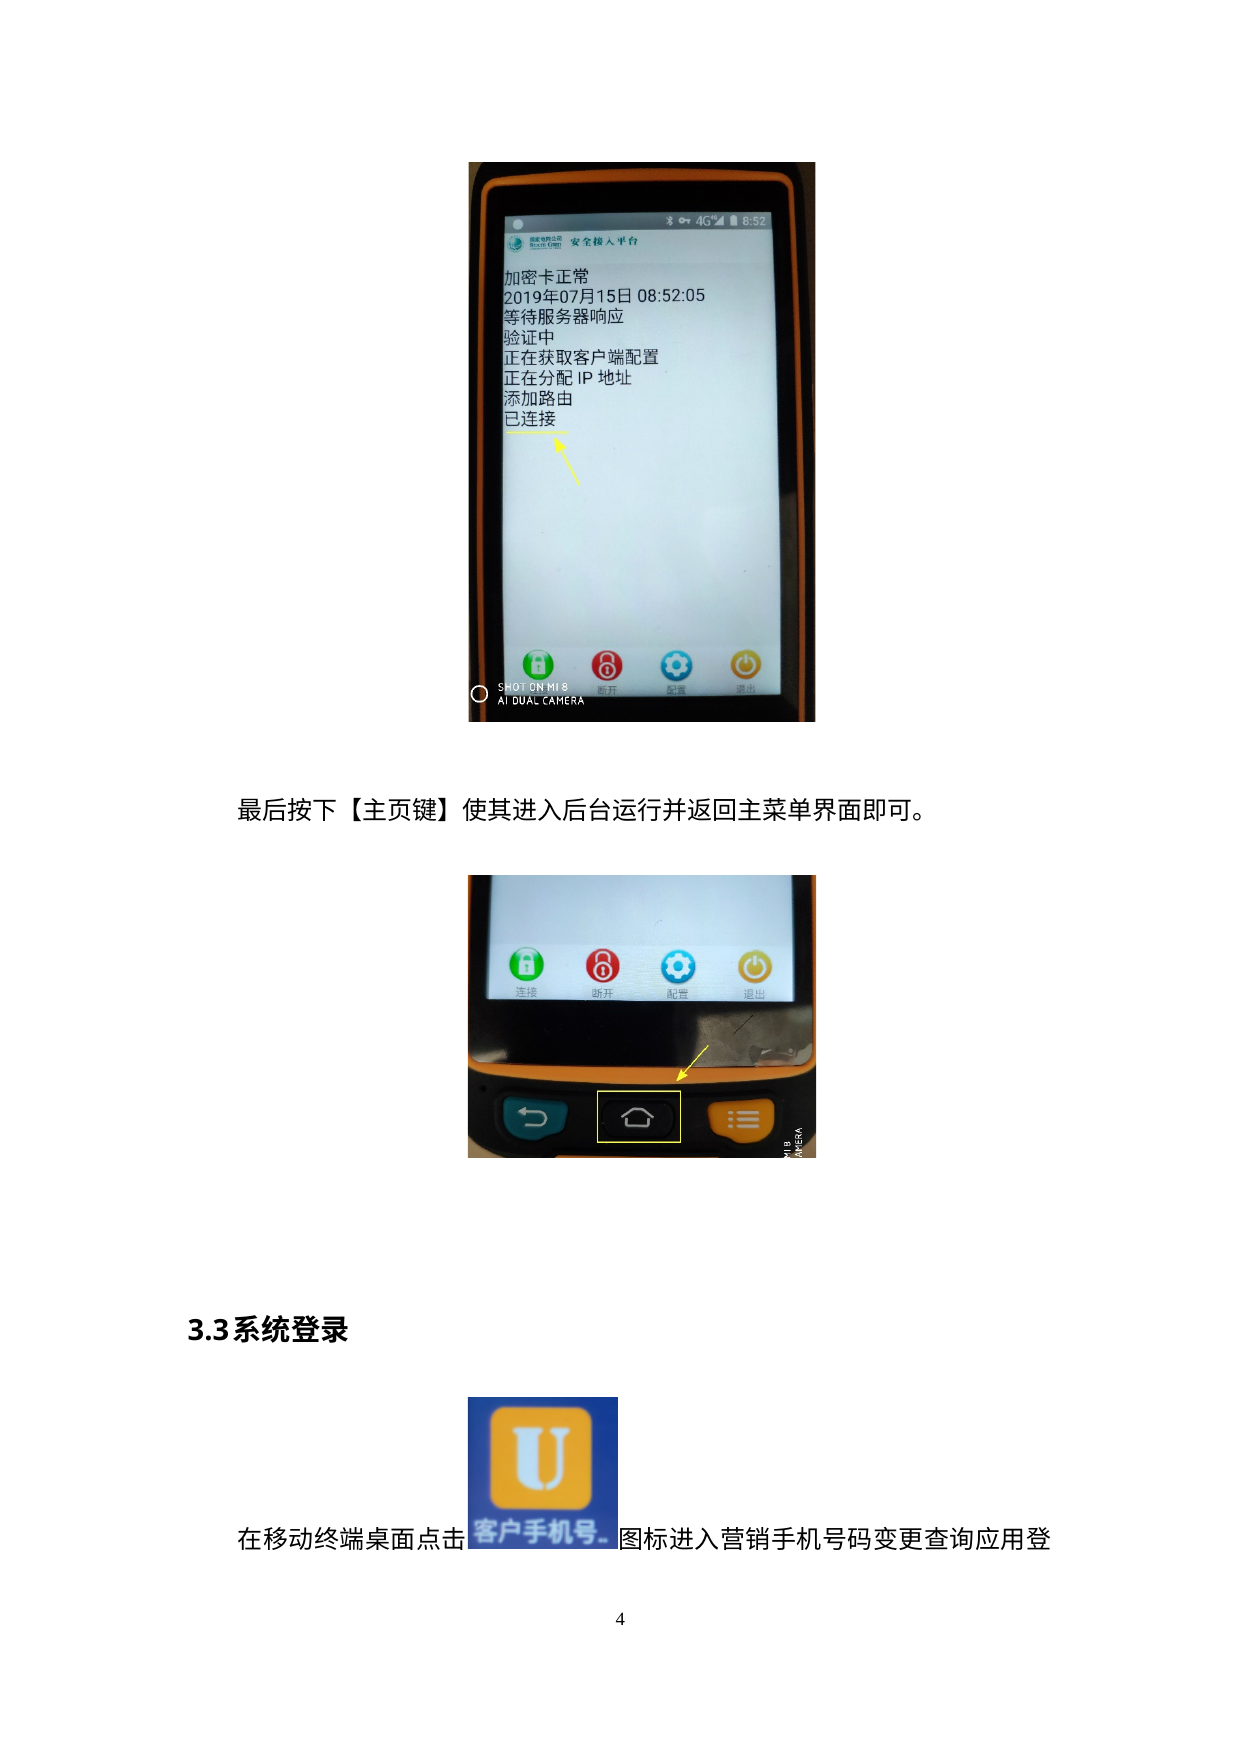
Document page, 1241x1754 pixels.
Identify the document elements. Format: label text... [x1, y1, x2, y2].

picture [467, 875, 817, 1158]
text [187, 1397, 1053, 1560]
picture [468, 162, 816, 722]
picture [467, 1397, 618, 1549]
text 最后按下【主页键】使其进入后台运行并返回主菜单界面即可。 [187, 776, 1053, 841]
subtitle 系统登录 [187, 1295, 1053, 1360]
